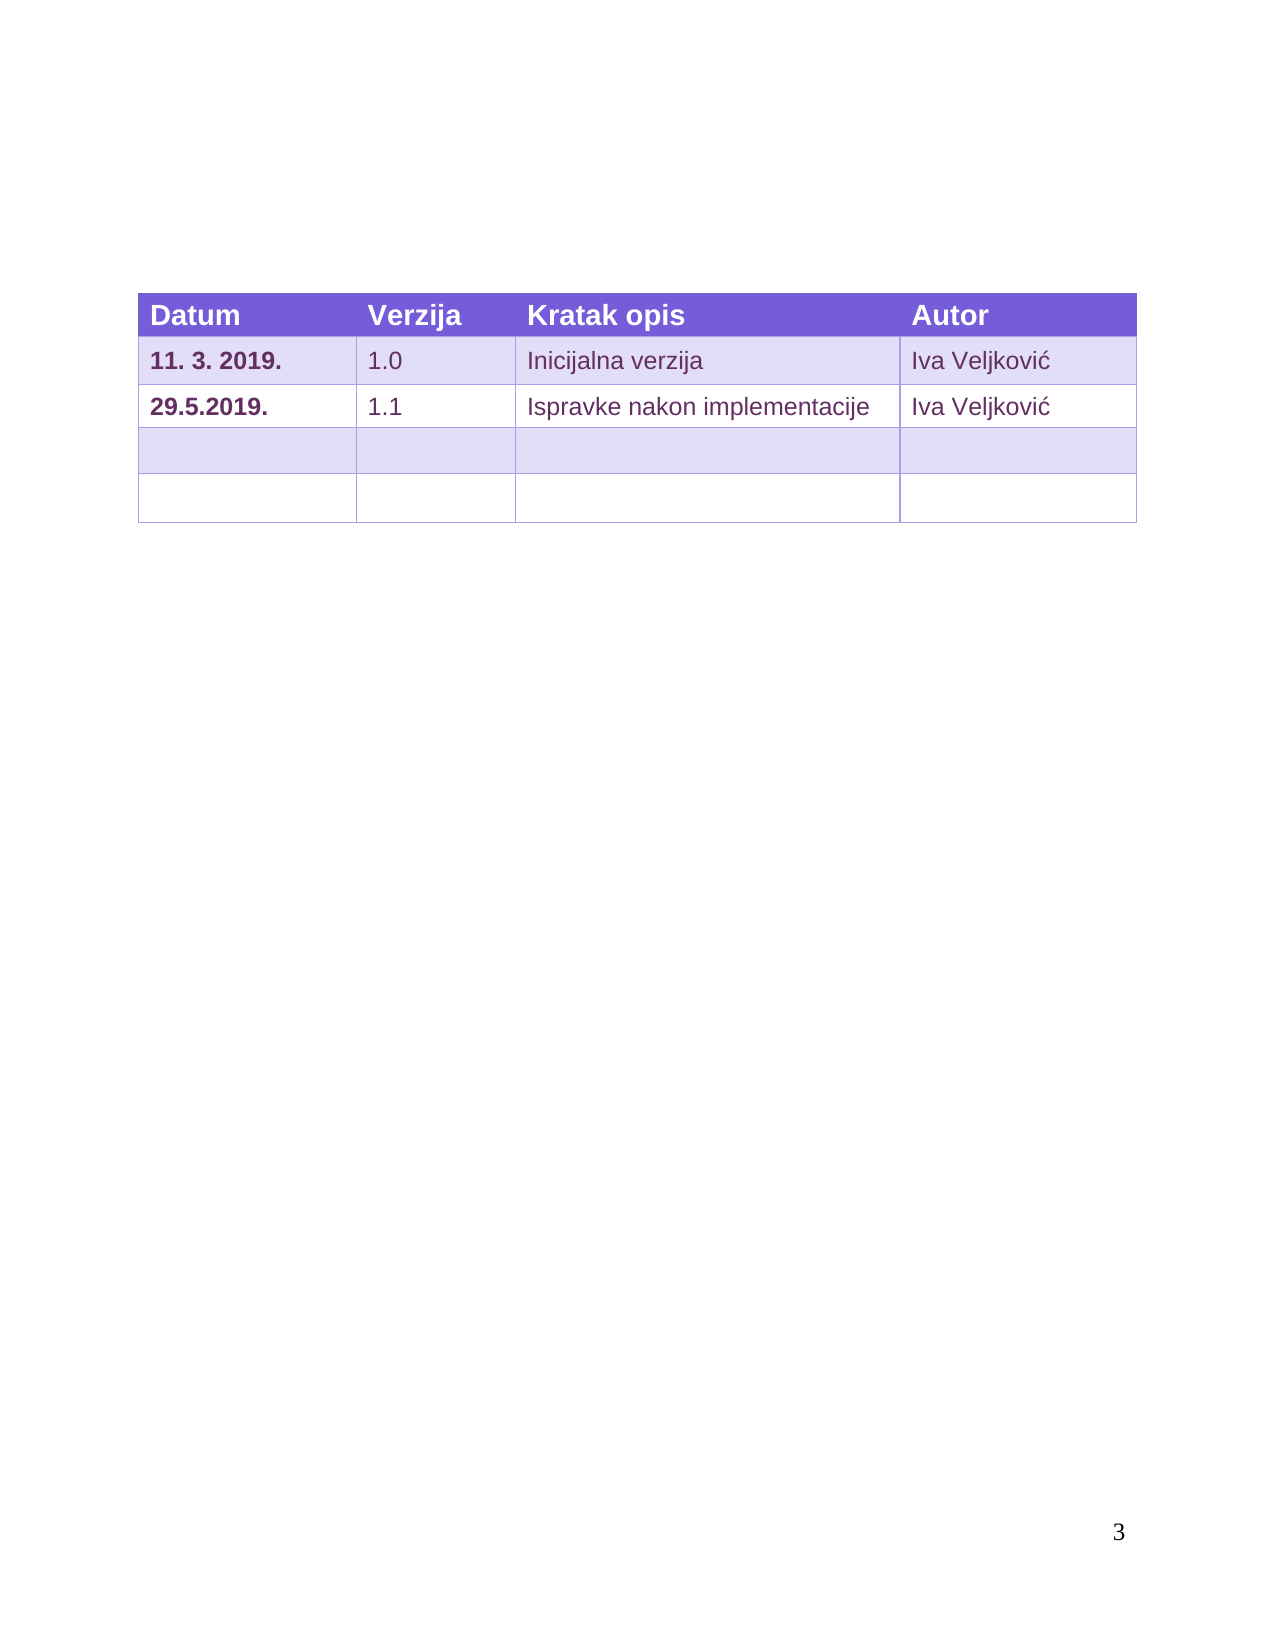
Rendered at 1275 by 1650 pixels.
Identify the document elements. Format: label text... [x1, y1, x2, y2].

table_cell 11. 3. 2019. [139, 337, 356, 384]
table_cell [901, 474, 1136, 522]
table_cell Iva Veljković [901, 337, 1136, 384]
table_cell Ispravke nakon implementacije [516, 385, 899, 427]
table_cell Inicijalna verzija [516, 337, 899, 384]
table_cell Iva Veljković [901, 385, 1136, 427]
table_cell 1.0 [357, 337, 515, 384]
table_cell 29.5.2019. [139, 385, 356, 427]
table_header Kratak opis [516, 294, 899, 336]
table_cell [516, 428, 899, 473]
table_cell [139, 428, 356, 473]
table_cell [357, 428, 515, 473]
table_cell [901, 428, 1136, 473]
table_cell [516, 474, 899, 522]
table_cell [139, 474, 356, 522]
table_header Verzija [357, 294, 515, 336]
table_header Autor [901, 294, 1136, 336]
table_header Datum [139, 294, 356, 336]
table_cell 1.1 [357, 385, 515, 427]
table_cell [357, 474, 515, 522]
